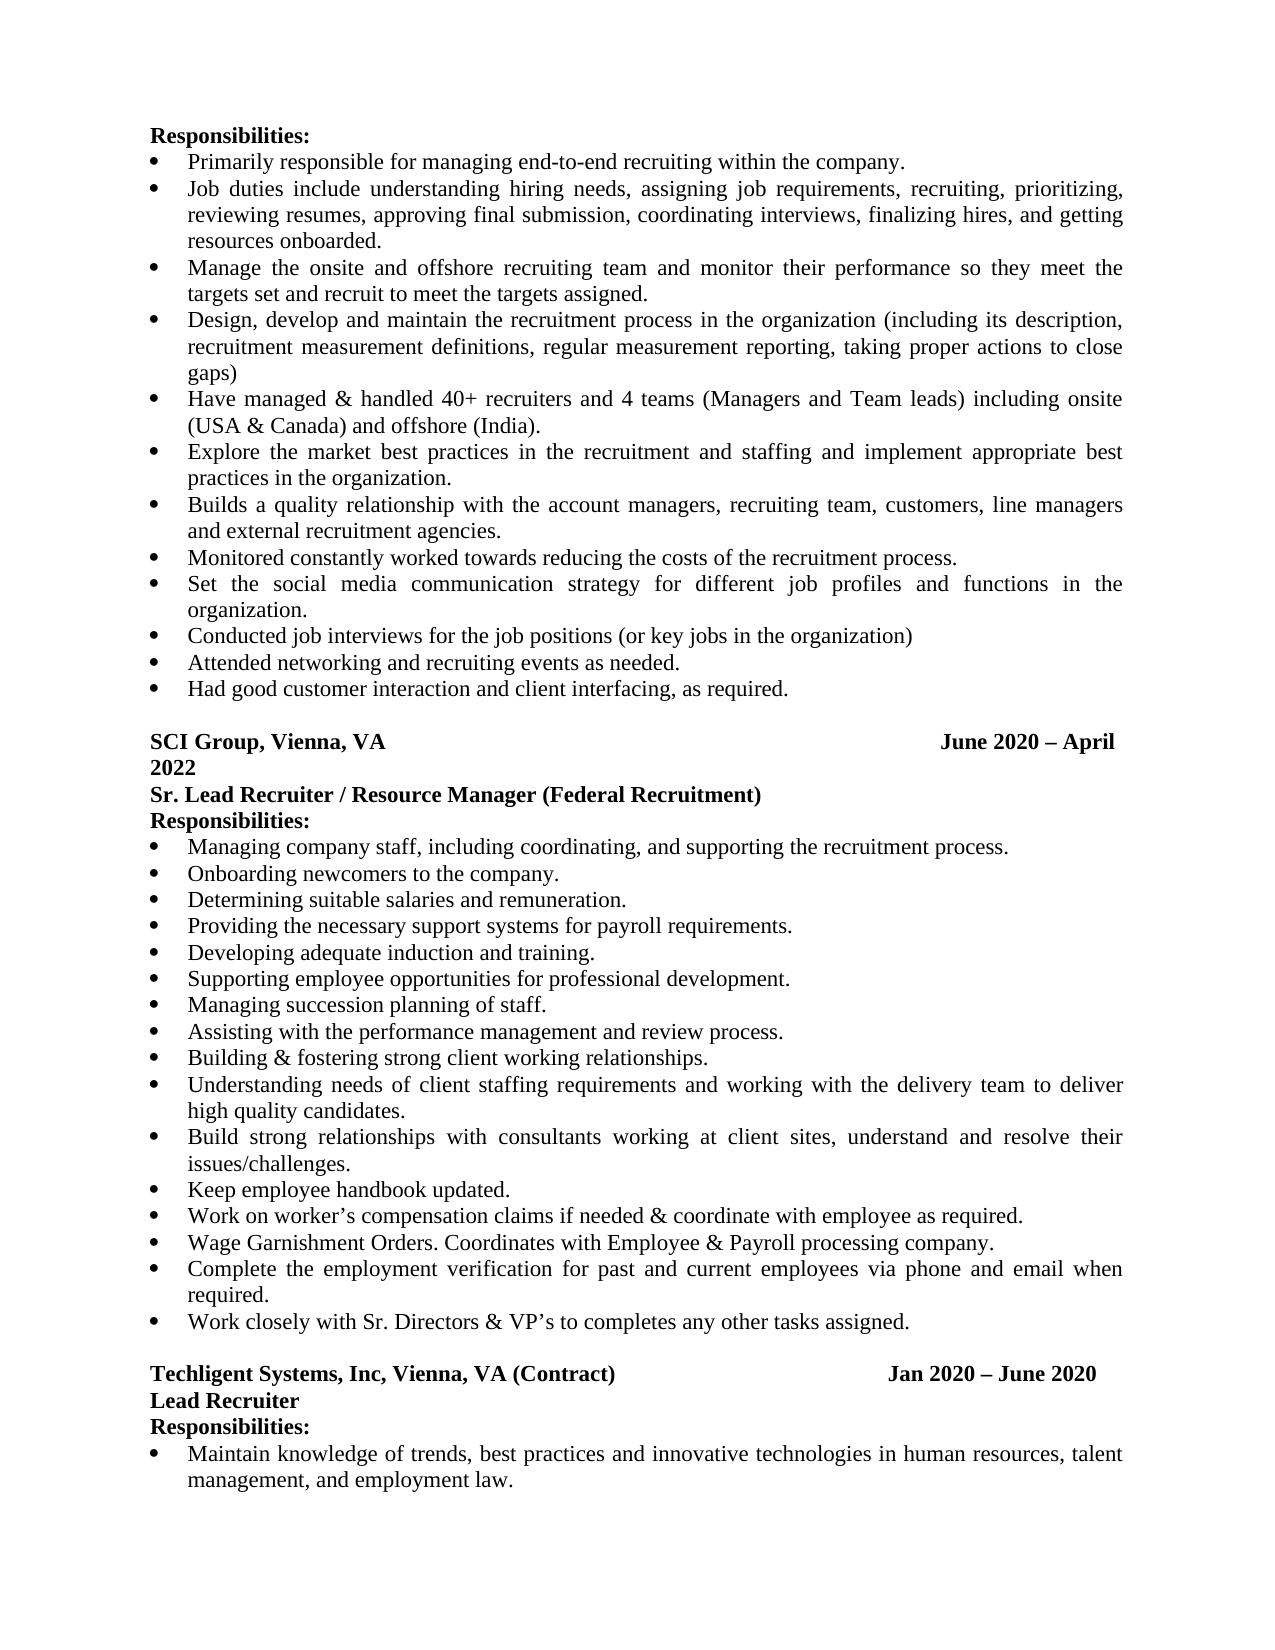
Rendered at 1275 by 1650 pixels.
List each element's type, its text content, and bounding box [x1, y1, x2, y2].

list Manage the onsite and offshore recruiting team and monitor their performance so they meet the targets set and recruit to meet the targets assigned. [150, 254, 1125, 306]
list Building & fostering strong client working relationships. [150, 1044, 1125, 1071]
list Wage Garnishment Orders. Coordinates with Employee & Payroll processing company. [150, 1229, 1125, 1255]
list Attended networking and recruiting events as needed. [150, 649, 1125, 675]
list Assisting with the performance management and review process. [150, 1018, 1125, 1044]
list Developing adequate induction and training. [150, 939, 1125, 965]
list Have managed & handled 40+ recruiters and 4 teams (Managers and Team leads) including onsite (USA & Canada) and offshore (India). [150, 385, 1125, 438]
list Complete the employment verification for past and current employees via phone and email when required. [150, 1255, 1125, 1308]
text Lead Recruiter [150, 1387, 1125, 1413]
text Responsibilities: [150, 122, 1125, 148]
text SCI Group, Vienna, VA June 2020 – April 2022 [150, 728, 1125, 781]
list Work on worker’s compensation claims if needed & coordinate with employee as required. [150, 1202, 1125, 1229]
list Build strong relationships with consultants working at client sites, understand and resolve their issues/challenges. [150, 1123, 1125, 1176]
list Keep employee handbook updated. [150, 1176, 1125, 1202]
list Managing company staff, including coordinating, and supporting the recruitment process. [150, 833, 1125, 860]
list Set the social media communication strategy for different job profiles and functions in the organization. [150, 570, 1125, 623]
list Maintain knowledge of trends, best practices and innovative technologies in human resources, talent management, and employment law. [150, 1439, 1125, 1492]
list Had good customer interaction and client interfacing, as required. [150, 675, 1125, 702]
list Providing the necessary support systems for payroll requirements. [150, 912, 1125, 939]
text Responsibilities: [150, 807, 1125, 833]
list Job duties include understanding hiring needs, assigning job requirements, recruiting, prioritizing, reviewing resumes, approving final submission, coordinating interviews, finalizing hires, and getting resources onboarded. [150, 174, 1125, 254]
list Work closely with Sr. Directors & VP’s to completes any other tasks assigned. [150, 1308, 1125, 1334]
list Design, develop and maintain the recruitment process in the organization (including its description, recruitment measurement definitions, regular measurement reporting, taking proper actions to close gaps) [150, 306, 1125, 385]
list Managing succession planning of staff. [150, 992, 1125, 1018]
list Determining suitable salaries and remuneration. [150, 886, 1125, 912]
list Explore the market best practices in the recruitment and staffing and implement appropriate best practices in the organization. [150, 438, 1125, 491]
list Builds a quality relationship with the account managers, recruiting team, customers, line managers and external recruitment agencies. [150, 491, 1125, 543]
list Understanding needs of client staffing requirements and working with the delivery team to deliver high quality candidates. [150, 1071, 1125, 1123]
list Monitored constantly worked towards reducing the costs of the recruitment process. [150, 543, 1125, 570]
list Primarily responsible for managing end-to-end recruiting within the company. [150, 148, 1125, 174]
list Onboarding newcomers to the company. [150, 860, 1125, 886]
list Conducted job interviews for the job positions (or key jobs in the organization) [150, 623, 1125, 649]
list Supporting employee opportunities for professional development. [150, 965, 1125, 992]
text Sr. Lead Recruiter / Resource Manager (Federal Recruitment) [150, 781, 1125, 807]
text Responsibilities: [150, 1413, 1125, 1439]
text Techligent Systems, Inc, Vienna, VA (Contract) Jan 2020 – June 2020 [150, 1361, 1125, 1387]
